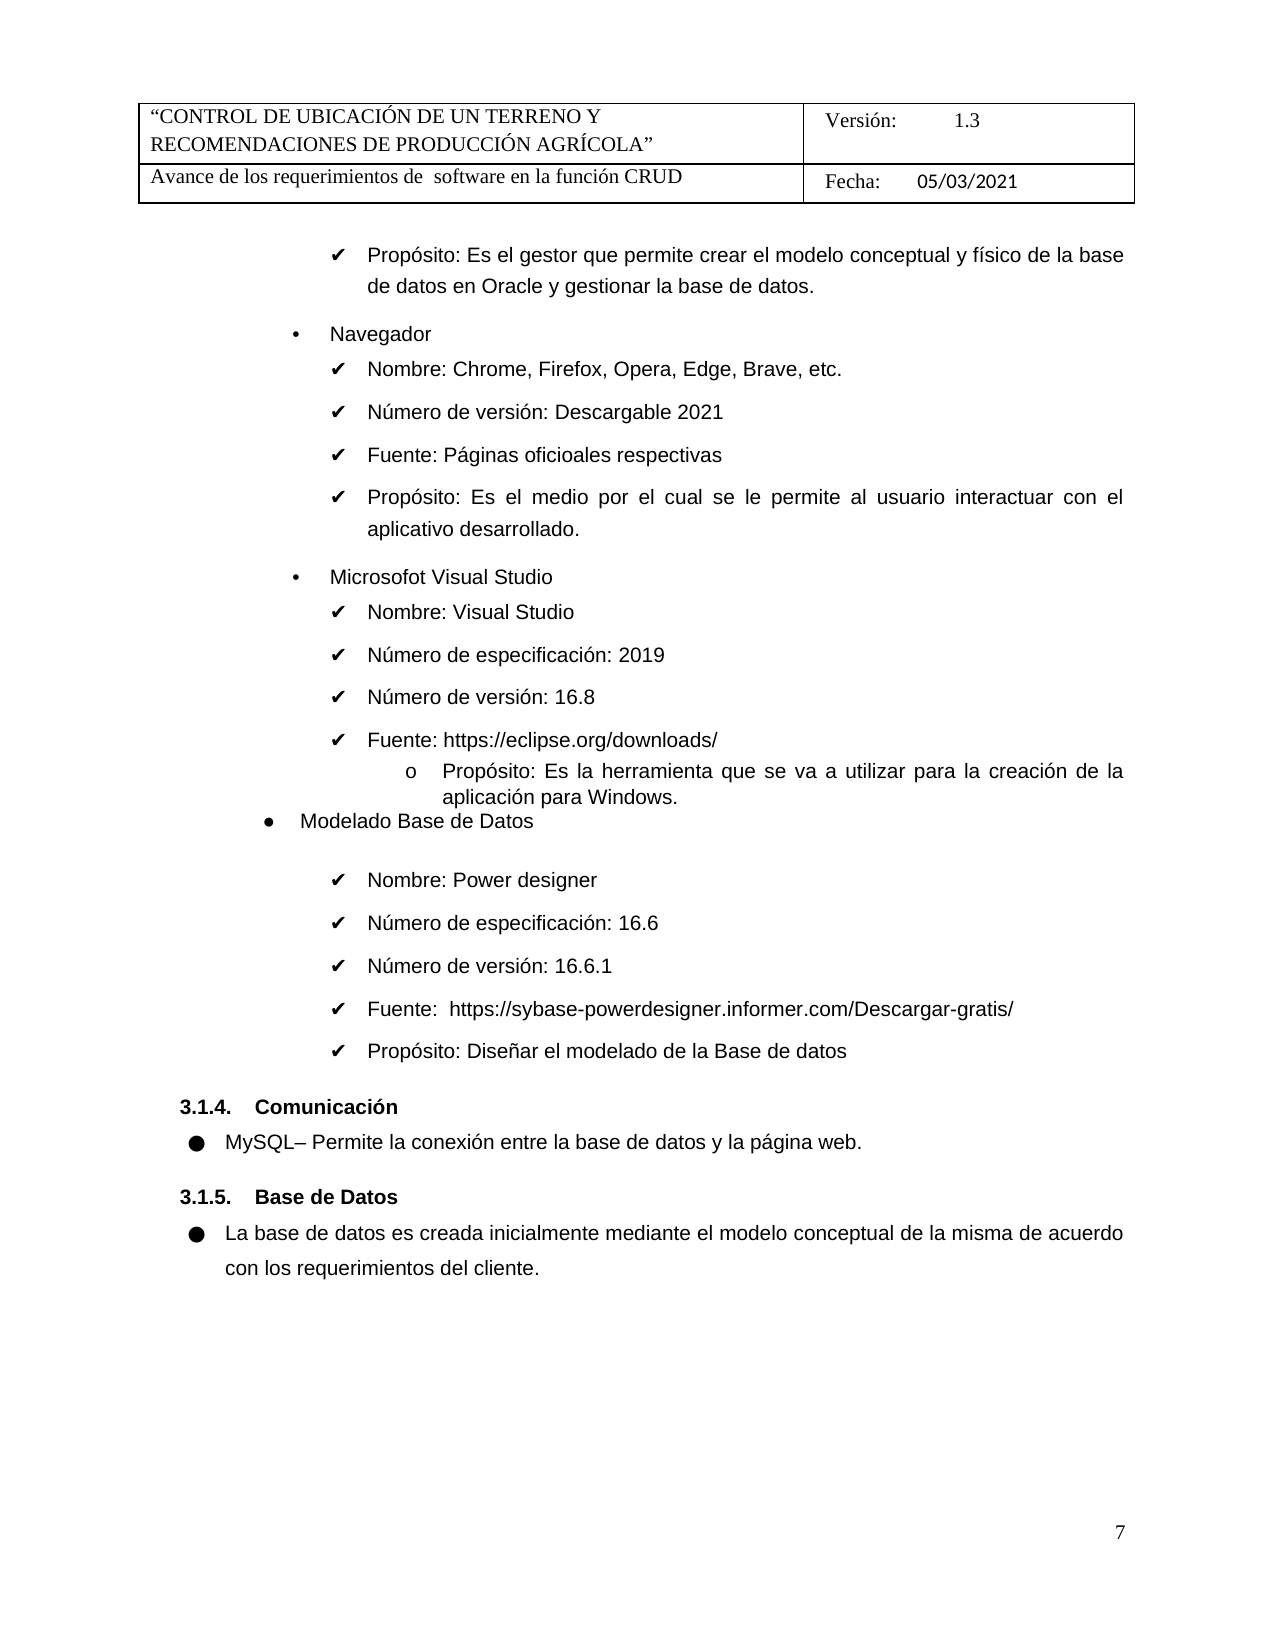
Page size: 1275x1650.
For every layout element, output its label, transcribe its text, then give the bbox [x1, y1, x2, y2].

list Número de versión: 16.8 [329, 674, 1125, 717]
list Navegador [292, 322, 1125, 346]
list Número de versión: 16.6.1 [329, 942, 1125, 985]
list Nombre: Chrome, Firefox, Opera, Edge, Brave, etc. [329, 346, 1125, 388]
list Nombre: Power designer [329, 857, 1125, 900]
list Número de especificación: 16.6 [329, 900, 1125, 942]
list La base de datos es creada inicialmente mediante el modelo conceptual de la misma de acuerdo con los requerimientos del cliente. [187, 1209, 1125, 1279]
list Fuente: Páginas oficioales respectivas [329, 431, 1125, 474]
list Propósito: Es el medio por el cual se le permite al usuario interactuar con el aplicativo desarrollado. [329, 474, 1125, 541]
list MySQL– Permite la conexión entre la base de datos y la página web. [187, 1118, 1125, 1161]
list Número de versión: Descargable 2021 [329, 388, 1125, 431]
list Número de especificación: 2019 [329, 631, 1125, 674]
list Modelado Base de Datos [262, 809, 1125, 833]
list Base de Datos [179, 1185, 1125, 1209]
list Fuente: https://eclipse.org/downloads/ [329, 717, 1125, 759]
list Microsofot Visual Studio [292, 564, 1125, 588]
list Comunicación [179, 1094, 1125, 1118]
list Propósito: Es la herramienta que se va a utilizar para la creación de la aplicación para Windows. [404, 759, 1125, 809]
list Nombre: Visual Studio [329, 588, 1125, 631]
list Propósito: Diseñar el modelado de la Base de datos [329, 1028, 1125, 1071]
list Propósito: Es el gestor que permite crear el modelo conceptual y físico de la base de datos en Oracle y gestionar la base de datos. [329, 231, 1125, 298]
list Fuente: https://sybase-powerdesigner.informer.com/Descargar-gratis/ [329, 985, 1125, 1028]
